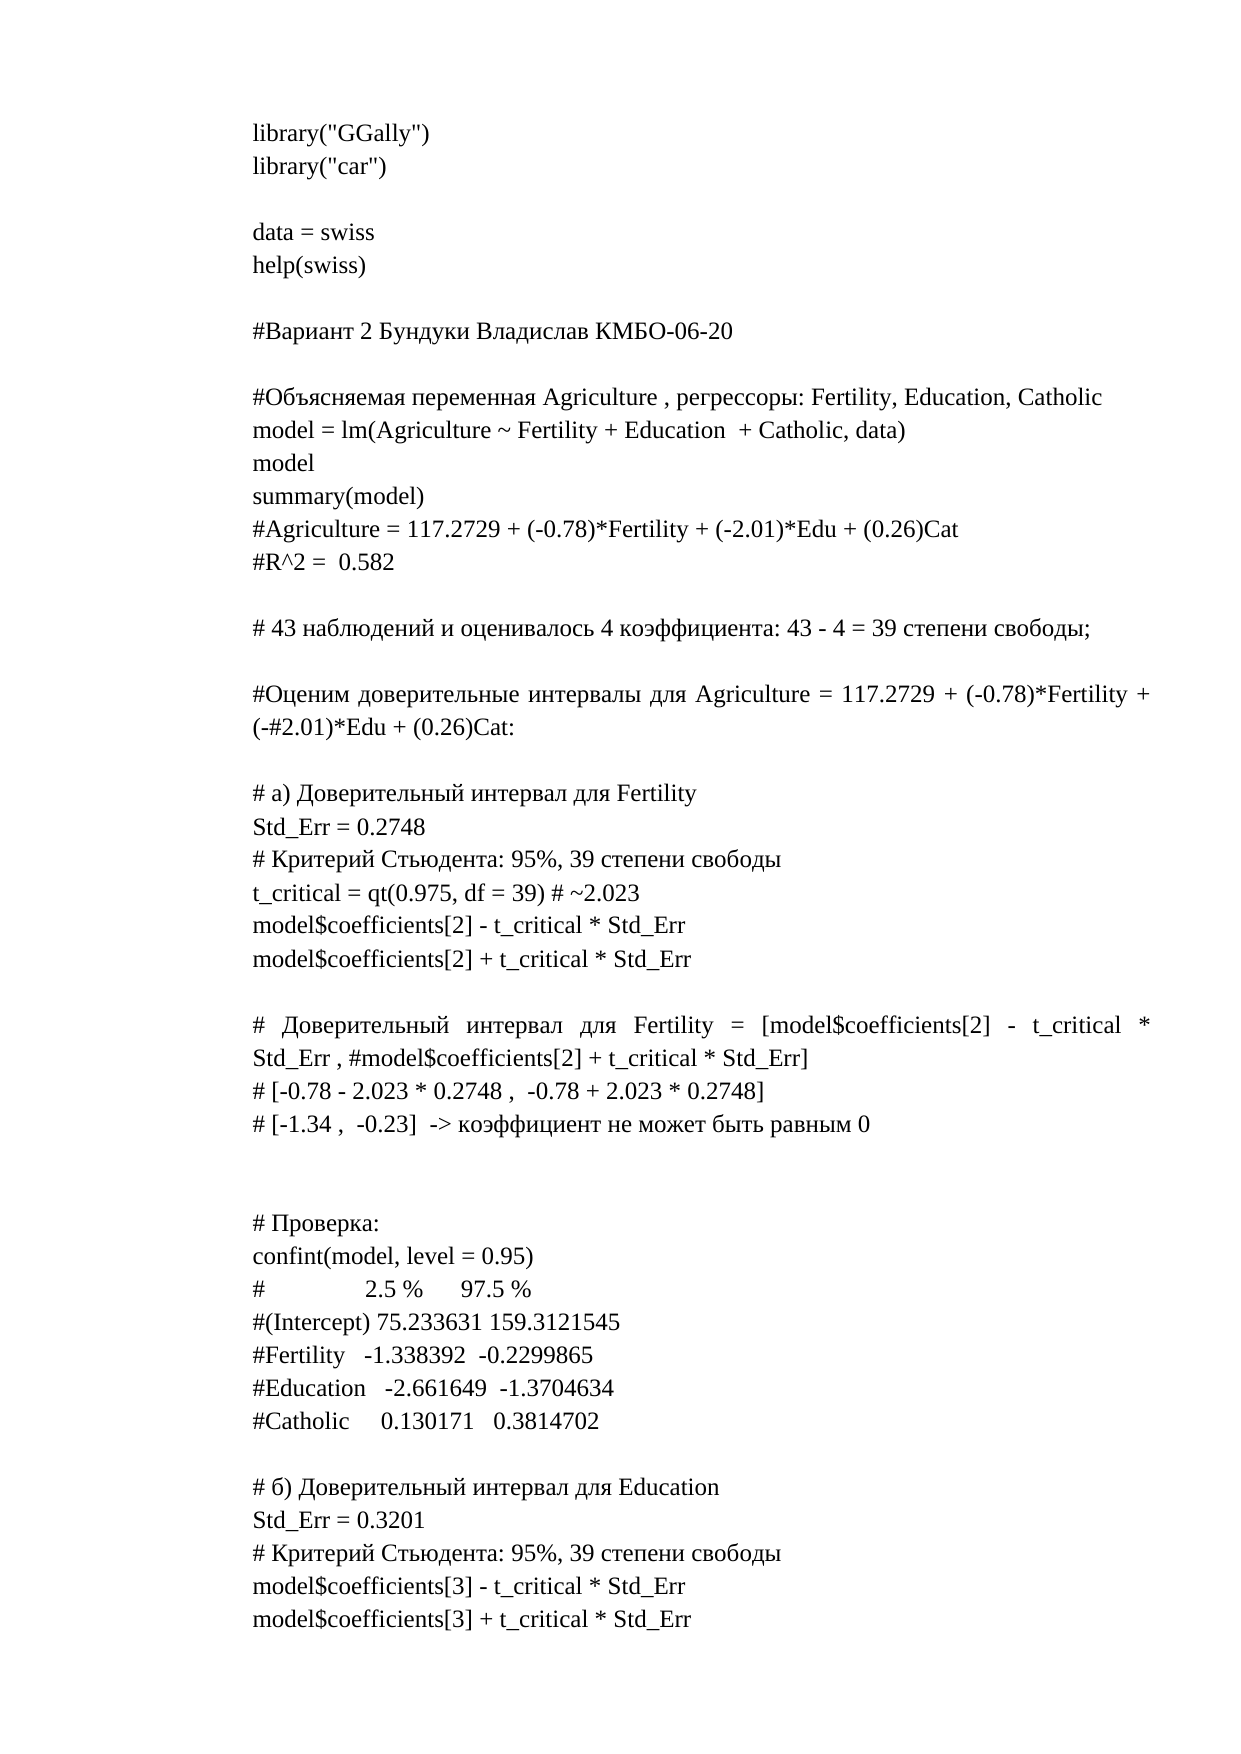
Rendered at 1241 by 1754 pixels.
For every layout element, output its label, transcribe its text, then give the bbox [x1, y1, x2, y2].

list # a) Доверительный интервал для Fertility [252, 778, 1152, 807]
list library("GGally") [252, 118, 1152, 147]
list model$coefficients[2] + t_critical * Std_Err [252, 944, 1152, 972]
list # Критерий Стьюдента: 95%, 39 степени свободы [252, 1538, 1152, 1567]
list model = lm(Agriculture ~ Fertility + Education + Catholic, data) [252, 415, 1152, 444]
list data = swiss [252, 217, 1152, 246]
list #Agriculture = 117.2729 + (-0.78)*Fertility + (-2.01)*Edu + (0.26)Cat [252, 514, 1152, 543]
list #R^2 = 0.582 [252, 547, 1152, 576]
list #(Intercept) 75.233631 159.3121545 [252, 1307, 1152, 1336]
list model$coefficients[2] - t_critical * Std_Err [252, 911, 1152, 939]
list help(swiss) [252, 250, 1152, 279]
list #Fertility -1.338392 -0.2299865 [252, 1340, 1152, 1369]
list model [252, 448, 1152, 477]
list #Education -2.661649 -1.3704634 [252, 1373, 1152, 1402]
list # 2.5 % 97.5 % [252, 1274, 1152, 1303]
list #Вариант 2 Бундуки Владислав КМБО-06-20 [252, 316, 1152, 345]
list # [-0.78 - 2.023 * 0.2748 , -0.78 + 2.023 * 0.2748] [252, 1076, 1152, 1104]
list # Доверительный интервал для Fertility = [model$coefficients[2] - t_critical * Std_Err , #model$coefficients[2] + t_critical * Std_Err] [252, 1010, 1152, 1071]
list # 43 наблюдений и оценивалось 4 коэффициента: 43 - 4 = 39 степени свободы; [252, 613, 1152, 642]
list confint(model, level = 0.95) [252, 1241, 1152, 1269]
list # Критерий Стьюдента: 95%, 39 степени свободы [252, 844, 1152, 873]
list model$coefficients[3] - t_critical * Std_Err [252, 1571, 1152, 1600]
list # б) Доверительный интервал для Education [252, 1472, 1152, 1501]
list Std_Err = 0.3201 [252, 1505, 1152, 1534]
list summary(model) [252, 481, 1152, 510]
list # Проверка: [252, 1208, 1152, 1237]
list #Catholic 0.130171 0.3814702 [252, 1406, 1152, 1435]
list # [-1.34 , -0.23] -> коэффициент не может быть равным 0 [252, 1109, 1152, 1137]
list model$coefficients[3] + t_critical * Std_Err [252, 1604, 1152, 1633]
list #Оценим доверительные интервалы для Agriculture = 117.2729 + (-0.78)*Fertility + (-#2.01)*Edu + (0.26)Cat: [252, 679, 1152, 741]
list t_critical = qt(0.975, df = 39) # ~2.023 [252, 878, 1152, 906]
list Std_Err = 0.2748 [252, 812, 1152, 840]
list #Объясняемая переменная Agriculture , регрессоры: Fertility, Education, Catholic [252, 382, 1152, 411]
list library("car") [252, 151, 1152, 180]
